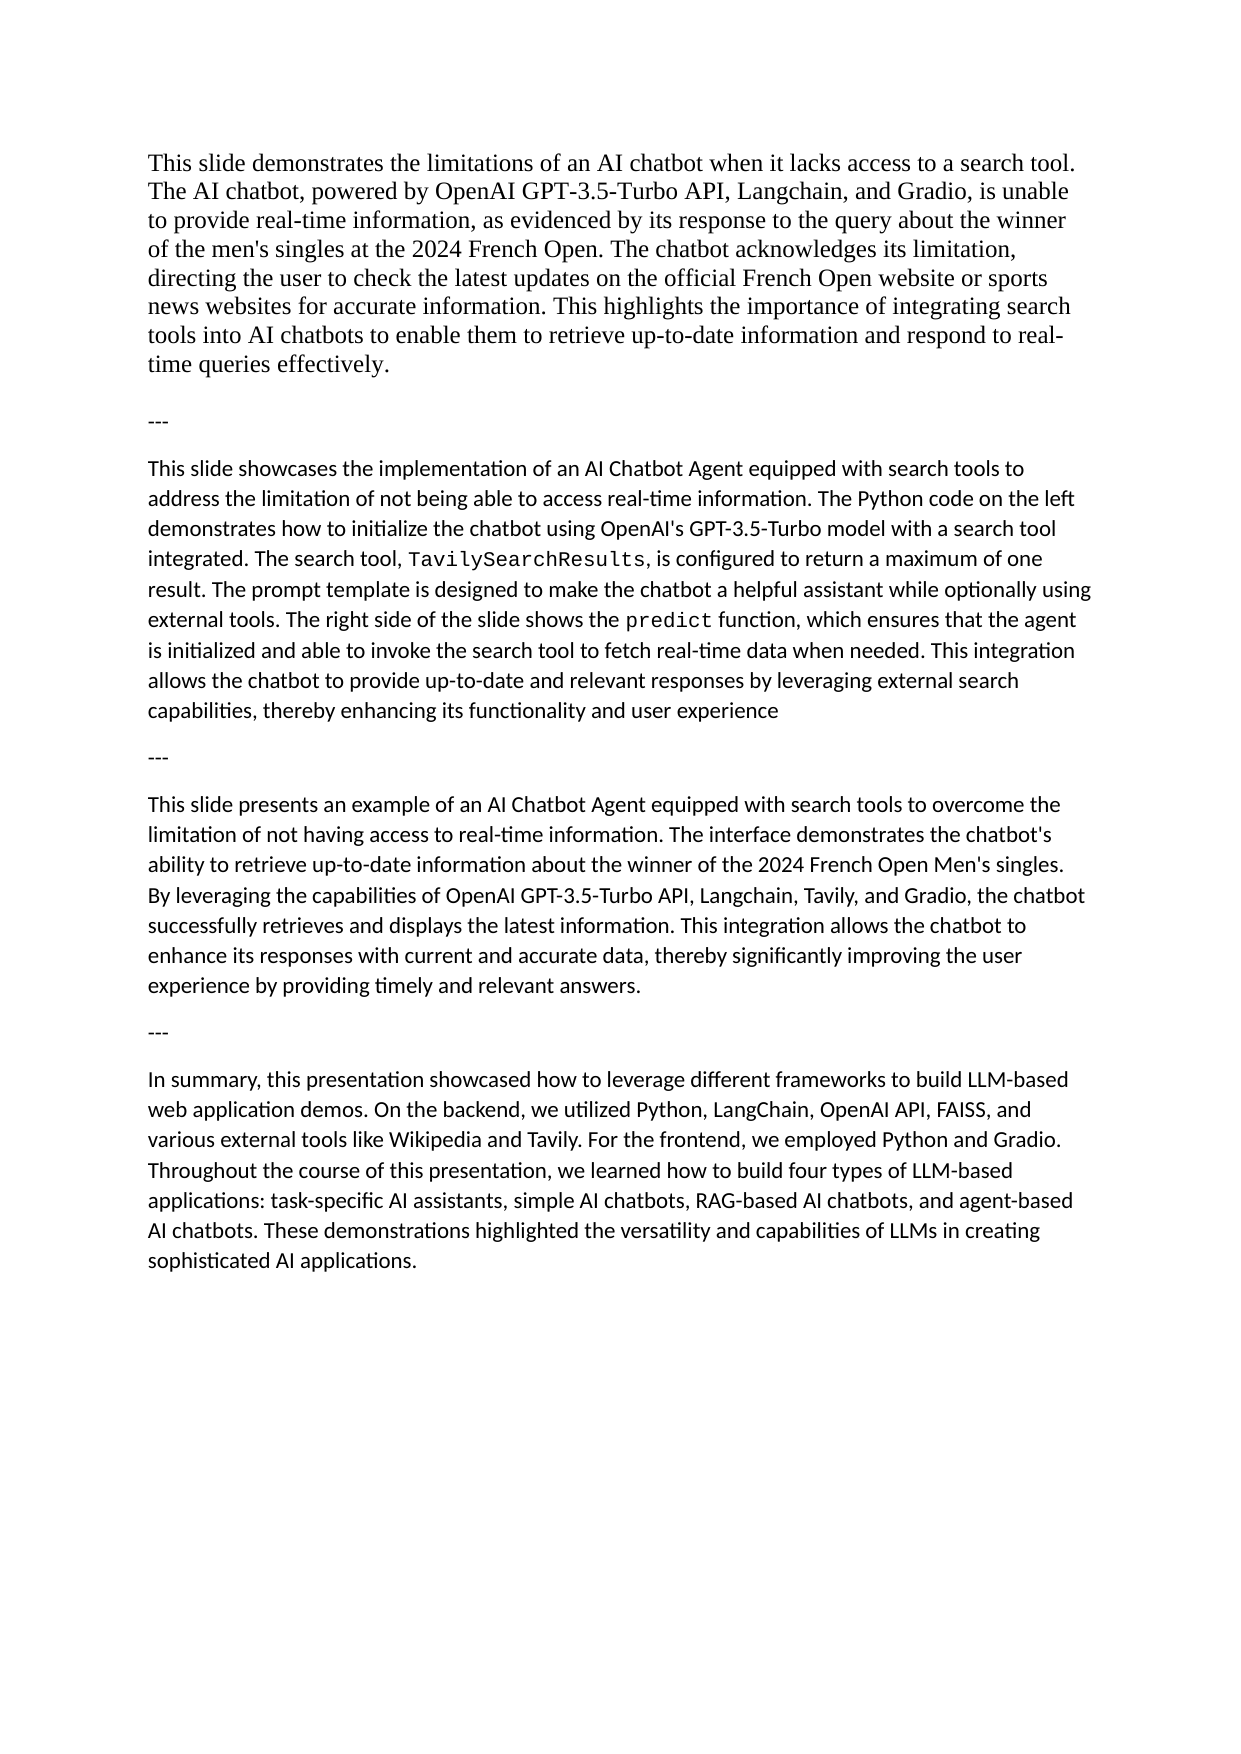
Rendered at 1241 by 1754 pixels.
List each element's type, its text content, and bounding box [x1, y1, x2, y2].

text In summary, this presentation showcased how to leverage different frameworks to build LLM-based web application demos. On the backend, we utilized Python, LangChain, OpenAI API, FAISS, and various external tools like Wikipedia and Tavily. For the frontend, we employed Python and Gradio. Throughout the course of this presentation, we learned how to build four types of LLM-based applications: task-specific AI assistants, simple AI chatbots, RAG-based AI chatbots, and agent-based AI chatbots. These demonstrations highlighted the versatility and capabilities of LLMs in creating sophisticated AI applications. [148, 1065, 1093, 1274]
text --- [148, 407, 1093, 435]
text This slide showcases the implementation of an AI Chatbot Agent equipped with search tools to address the limitation of not being able to access real-time information. The Python code on the left demonstrates how to initialize the chatbot using OpenAI's GPT-3.5-Turbo model with a search tool integrated. The search tool, TavilySearchResults, is configured to return a maximum of one result. The prompt template is designed to make the chatbot a helpful assistant while optionally using external tools. The right side of the slide shows the predict function, which ensures that the agent is initialized and able to invoke the search tool to fetch real-time data when needed. This integration allows the chatbot to provide up-to-date and relevant responses by leveraging external search capabilities, thereby enhancing its functionality and user experience [148, 454, 1093, 724]
text This slide demonstrates the limitations of an AI chatbot when it lacks access to a search tool. The AI chatbot, powered by OpenAI GPT-3.5-Turbo API, Langchain, and Gradio, is unable to provide real-time information, as evidenced by its response to the query about the winner of the men's singles at the 2024 French Open. The chatbot acknowledges its limitation, directing the user to check the latest updates on the official French Open website or sports news websites for accurate information. This highlights the importance of integrating search tools into AI chatbots to enable them to retrieve up-to-date information and respond to real-time queries effectively. [148, 148, 1093, 378]
text This slide presents an example of an AI Chatbot Agent equipped with search tools to overcome the limitation of not having access to real-time information. The interface demonstrates the chatbot's ability to retrieve up-to-date information about the winner of the 2024 French Open Men's singles. By leveraging the capabilities of OpenAI GPT-3.5-Turbo API, Langchain, Tavily, and Gradio, the chatbot successfully retrieves and displays the latest information. This integration allows the chatbot to enhance its responses with current and accurate data, thereby significantly improving the user experience by providing timely and relevant answers. [148, 790, 1093, 999]
text --- [148, 743, 1093, 771]
text --- [148, 1018, 1093, 1046]
